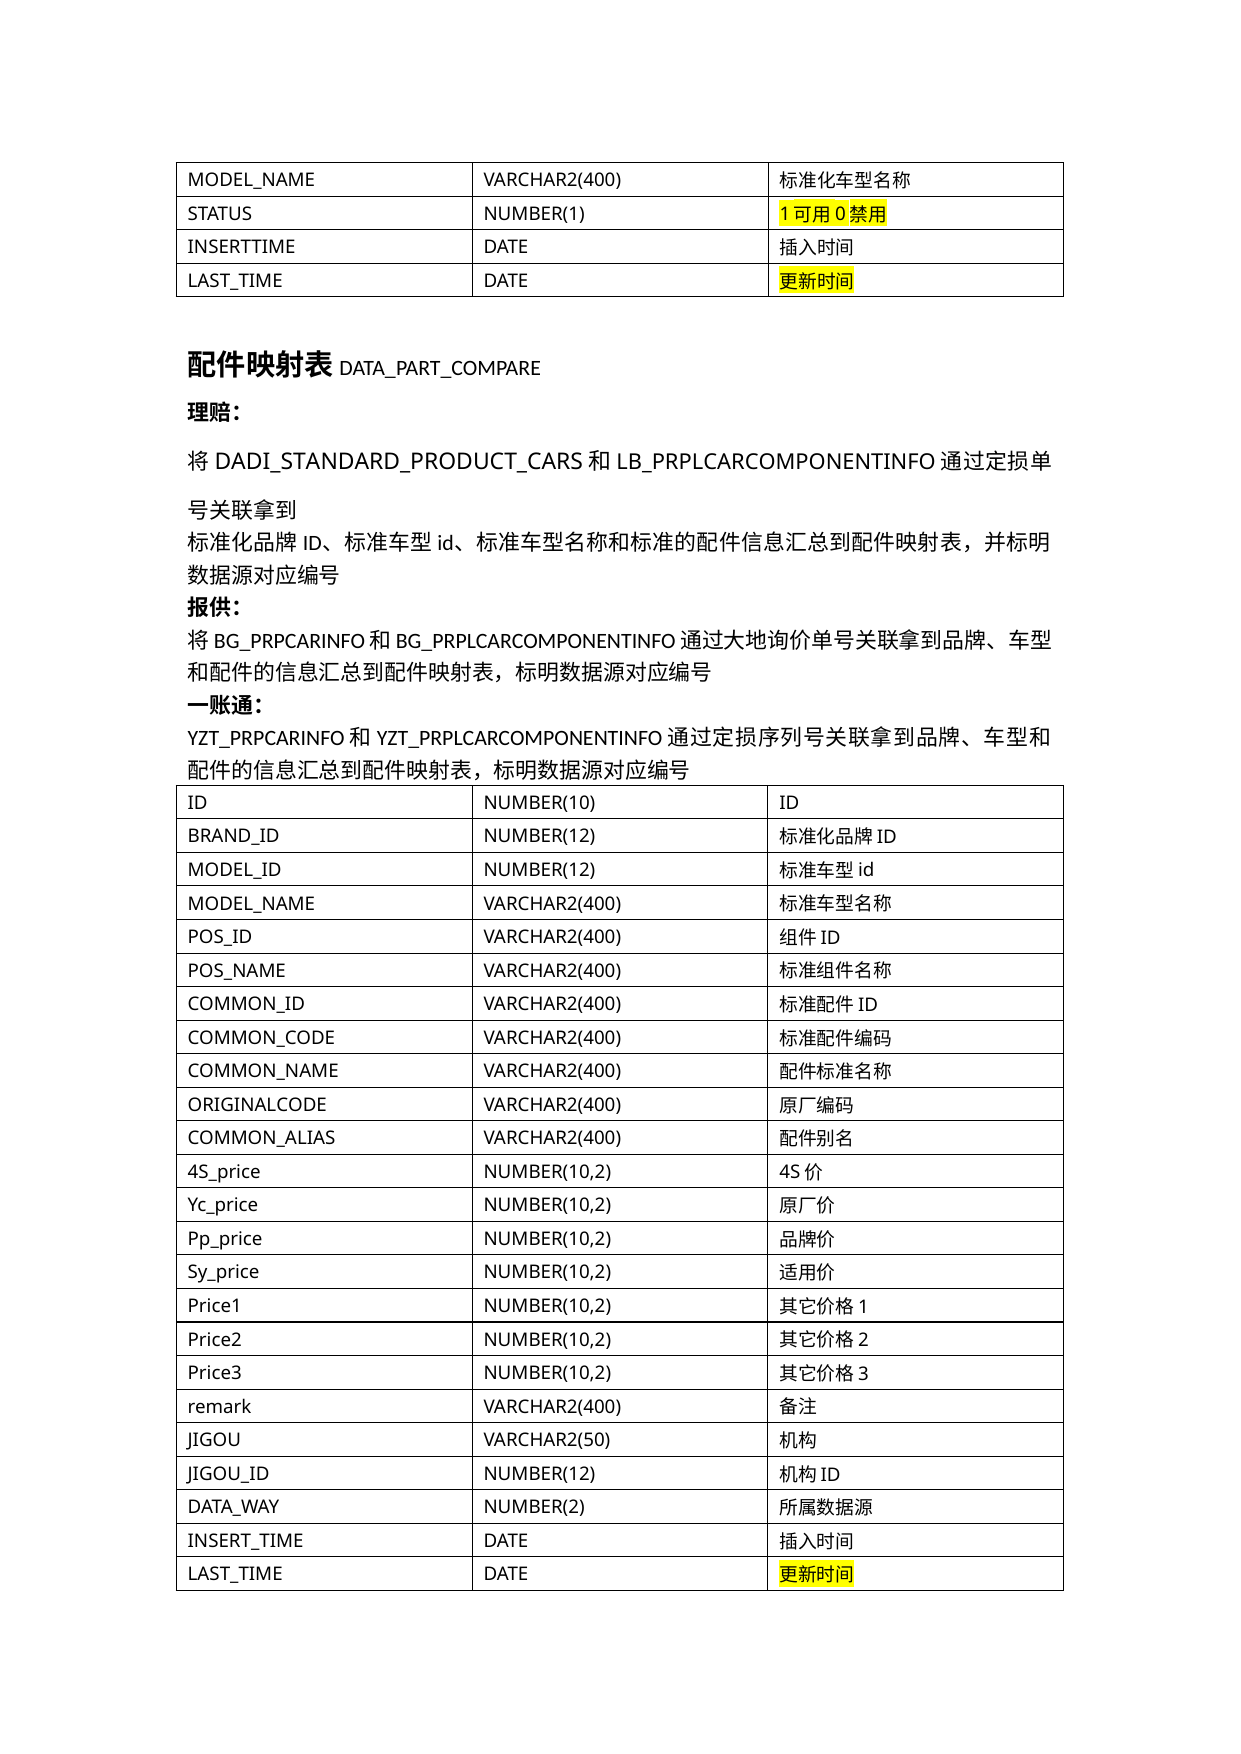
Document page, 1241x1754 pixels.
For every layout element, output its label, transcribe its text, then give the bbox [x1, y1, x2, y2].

table_header ID [768, 786, 1063, 818]
table_cell LAST_TIME [177, 1557, 472, 1590]
table_cell VARCHAR2(400) [473, 1021, 767, 1053]
text 将BG_PRPCARINFO和BG_PRPLCARCOMPONENTINFO通过大地询价单号关联拿到品牌、车型和配件的信息汇总到配件映射表，标明数据源对应编号 [187, 622, 1053, 687]
table_cell 4S价 [768, 1155, 1063, 1187]
table_cell DATE [473, 1557, 767, 1590]
table_cell 机构ID [768, 1457, 1063, 1489]
table_cell Price1 [177, 1289, 472, 1321]
table_cell DATE [473, 1524, 767, 1556]
table_cell NUMBER(1) [473, 197, 768, 229]
text 标准化品牌ID、标准车型id、标准车型名称和标准的配件信息汇总到配件映射表，并标明数据源对应编号 [187, 525, 1053, 590]
text 将DADI_STANDARD_PRODUCT_CARS和LB_PRPLCARCOMPONENTINFO通过定损单号关联拿到 [187, 427, 1053, 525]
table_cell NUMBER(10,2) [473, 1289, 767, 1321]
table_cell MODEL_NAME [177, 886, 472, 919]
table_cell POS_ID [177, 920, 472, 952]
table_cell COMMON_NAME [177, 1054, 472, 1087]
table_cell VARCHAR2(400) [473, 1054, 767, 1087]
text 报供： [187, 590, 1053, 622]
table_cell INSERTTIME [177, 230, 472, 263]
table_cell DATE [473, 264, 768, 296]
table_cell 组件ID [768, 920, 1063, 952]
table_cell Sy_price [177, 1255, 472, 1288]
table_cell 标准组件名称 [768, 954, 1063, 986]
table_cell NUMBER(10,2) [473, 1222, 767, 1254]
text 一账通： [187, 687, 1053, 720]
table_cell VARCHAR2(400) [473, 954, 767, 986]
table_cell COMMON_ALIAS [177, 1121, 472, 1154]
table_cell 标准化车型名称 [769, 163, 1063, 196]
table_cell MODEL_ID [177, 853, 472, 885]
table_cell 机构 [768, 1423, 1063, 1456]
text 理赔： [187, 395, 1053, 427]
table_cell 更新时间 [768, 1557, 1063, 1590]
table_cell NUMBER(10,2) [473, 1356, 767, 1388]
table_cell VARCHAR2(400) [473, 920, 767, 952]
table_cell POS_NAME [177, 954, 472, 986]
table_cell 其它价格2 [768, 1323, 1063, 1355]
table_cell NUMBER(2) [473, 1490, 767, 1523]
table_cell 标准车型id [768, 853, 1063, 885]
table_cell 所属数据源 [768, 1490, 1063, 1523]
table_cell ORIGINALCODE [177, 1088, 472, 1120]
table_cell 插入时间 [768, 1524, 1063, 1556]
table_cell VARCHAR2(400) [473, 1390, 767, 1422]
table_cell BRAND_ID [177, 819, 472, 852]
table_cell 标准配件ID [768, 987, 1063, 1019]
table_cell 其它价格3 [768, 1356, 1063, 1388]
table_cell 标准配件编码 [768, 1021, 1063, 1053]
table_header NUMBER(10) [473, 786, 767, 818]
text YZT_PRPCARINFO和YZT_PRPLCARCOMPONENTINFO通过定损序列号关联拿到品牌、车型和配件的信息汇总到配件映射表，标明数据源对应编号 [187, 720, 1053, 785]
table_header ID [177, 786, 472, 818]
table_cell Price2 [177, 1323, 472, 1355]
table_cell 品牌价 [768, 1222, 1063, 1254]
table_cell COMMON_CODE [177, 1021, 472, 1053]
table_cell NUMBER(10,2) [473, 1323, 767, 1355]
table_cell VARCHAR2(400) [473, 1121, 767, 1154]
table_cell 其它价格1 [768, 1289, 1063, 1321]
table_cell NUMBER(10,2) [473, 1255, 767, 1288]
table_cell LAST_TIME [177, 264, 472, 296]
table_cell 适用价 [768, 1255, 1063, 1288]
table_cell MODEL_NAME [177, 163, 472, 196]
table_cell VARCHAR2(400) [473, 987, 767, 1019]
table_cell 更新时间 [769, 264, 1063, 296]
table_cell 插入时间 [769, 230, 1063, 263]
table_cell 配件别名 [768, 1121, 1063, 1154]
table_cell Price3 [177, 1356, 472, 1388]
table_cell 配件标准名称 [768, 1054, 1063, 1087]
table_cell VARCHAR2(50) [473, 1423, 767, 1456]
table_cell Pp_price [177, 1222, 472, 1254]
table_cell 4S_price [177, 1155, 472, 1187]
table_cell 标准车型名称 [768, 886, 1063, 919]
table_cell remark [177, 1390, 472, 1422]
table_cell 原厂价 [768, 1188, 1063, 1221]
table_cell NUMBER(10,2) [473, 1155, 767, 1187]
table_cell 1可用0禁用 [769, 197, 1063, 229]
table_cell JIGOU [177, 1423, 472, 1456]
table_cell NUMBER(10,2) [473, 1188, 767, 1221]
table_cell COMMON_ID [177, 987, 472, 1019]
table_cell NUMBER(12) [473, 1457, 767, 1489]
table_cell NUMBER(12) [473, 853, 767, 885]
table_cell NUMBER(12) [473, 819, 767, 852]
table_cell 标准化品牌ID [768, 819, 1063, 852]
table_cell Yc_price [177, 1188, 472, 1221]
table_cell 备注 [768, 1390, 1063, 1422]
table_cell VARCHAR2(400) [473, 886, 767, 919]
table_cell DATA_WAY [177, 1490, 472, 1523]
table_cell STATUS [177, 197, 472, 229]
table_cell INSERT_TIME [177, 1524, 472, 1556]
table_cell 原厂编码 [768, 1088, 1063, 1120]
table_cell JIGOU_ID [177, 1457, 472, 1489]
table_cell VARCHAR2(400) [473, 163, 768, 196]
text 配件映射表DATA_PART_COMPARE [187, 330, 1053, 395]
table_cell VARCHAR2(400) [473, 1088, 767, 1120]
table_cell DATE [473, 230, 768, 263]
